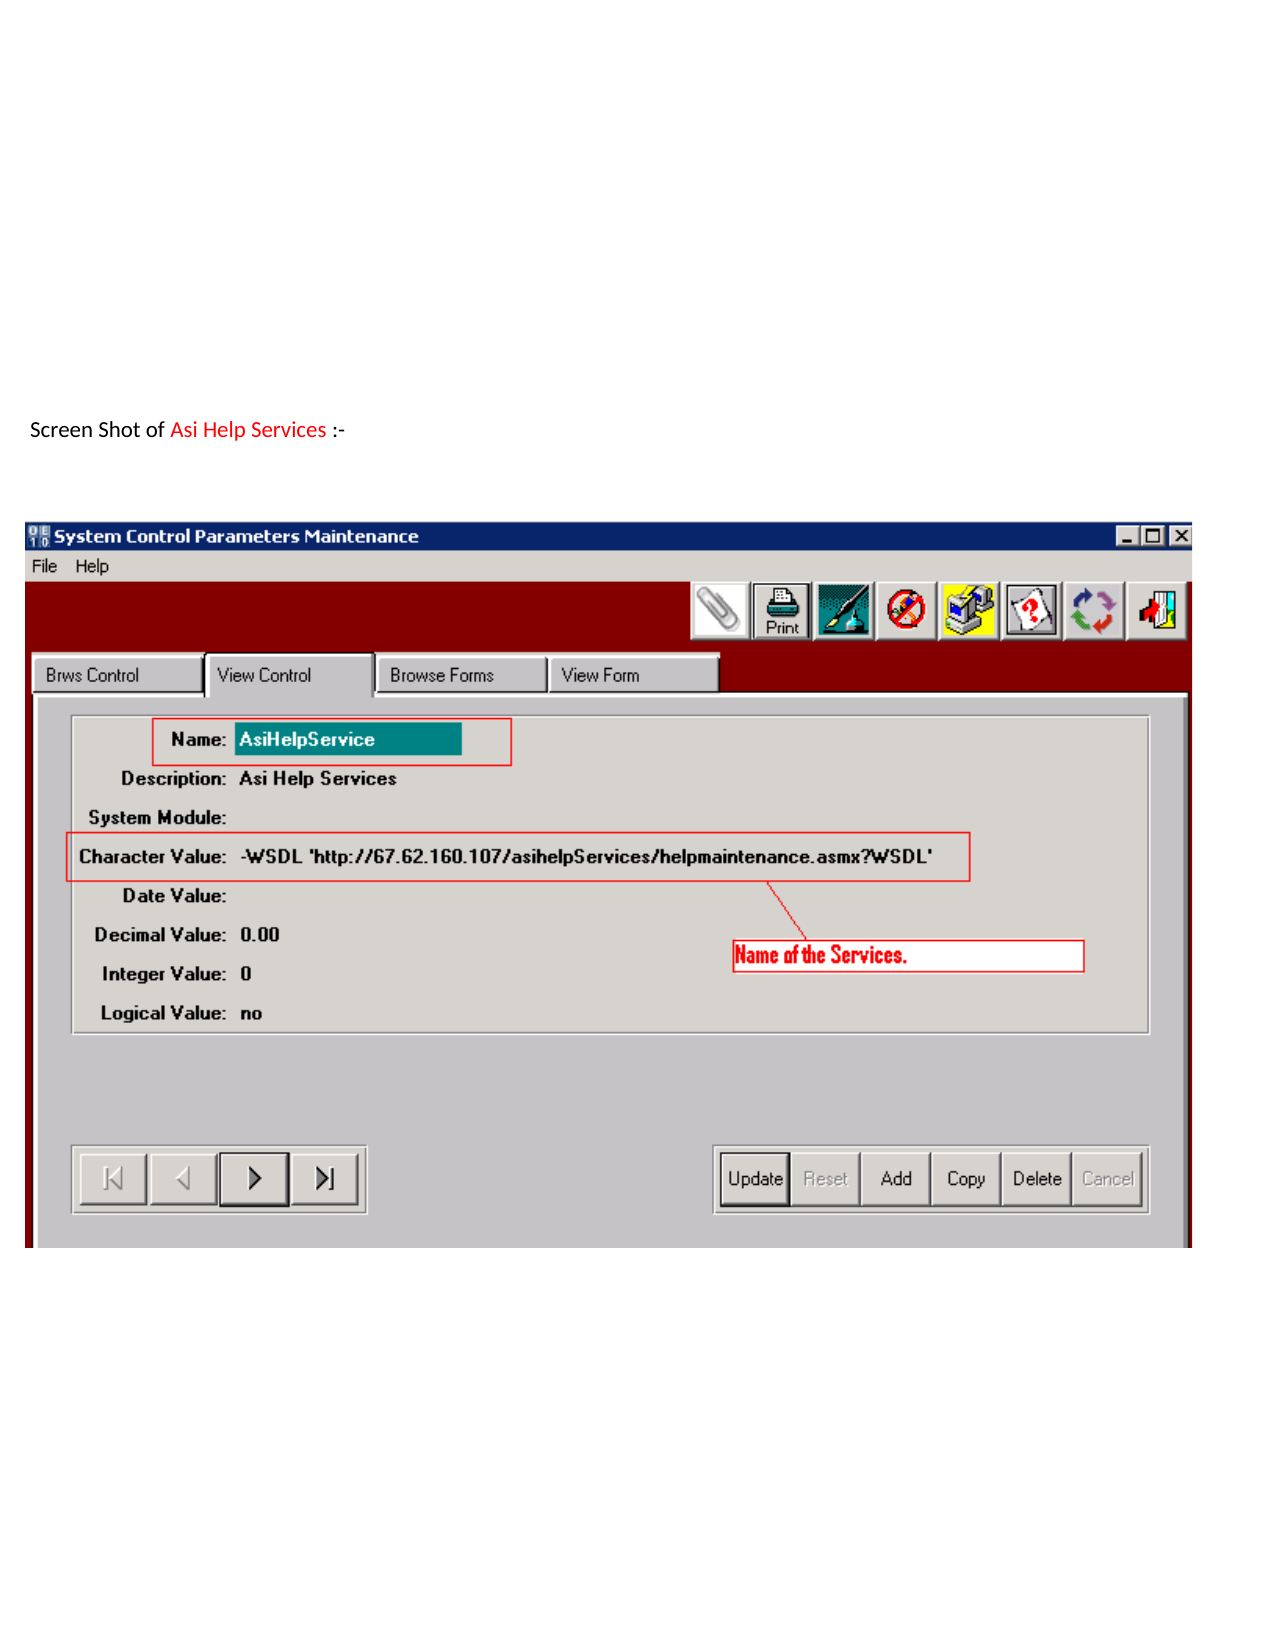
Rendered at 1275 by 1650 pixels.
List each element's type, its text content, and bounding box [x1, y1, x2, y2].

text Screen Shot of Asi Help Services :- [9, 415, 1275, 443]
picture [25, 521, 1193, 1248]
